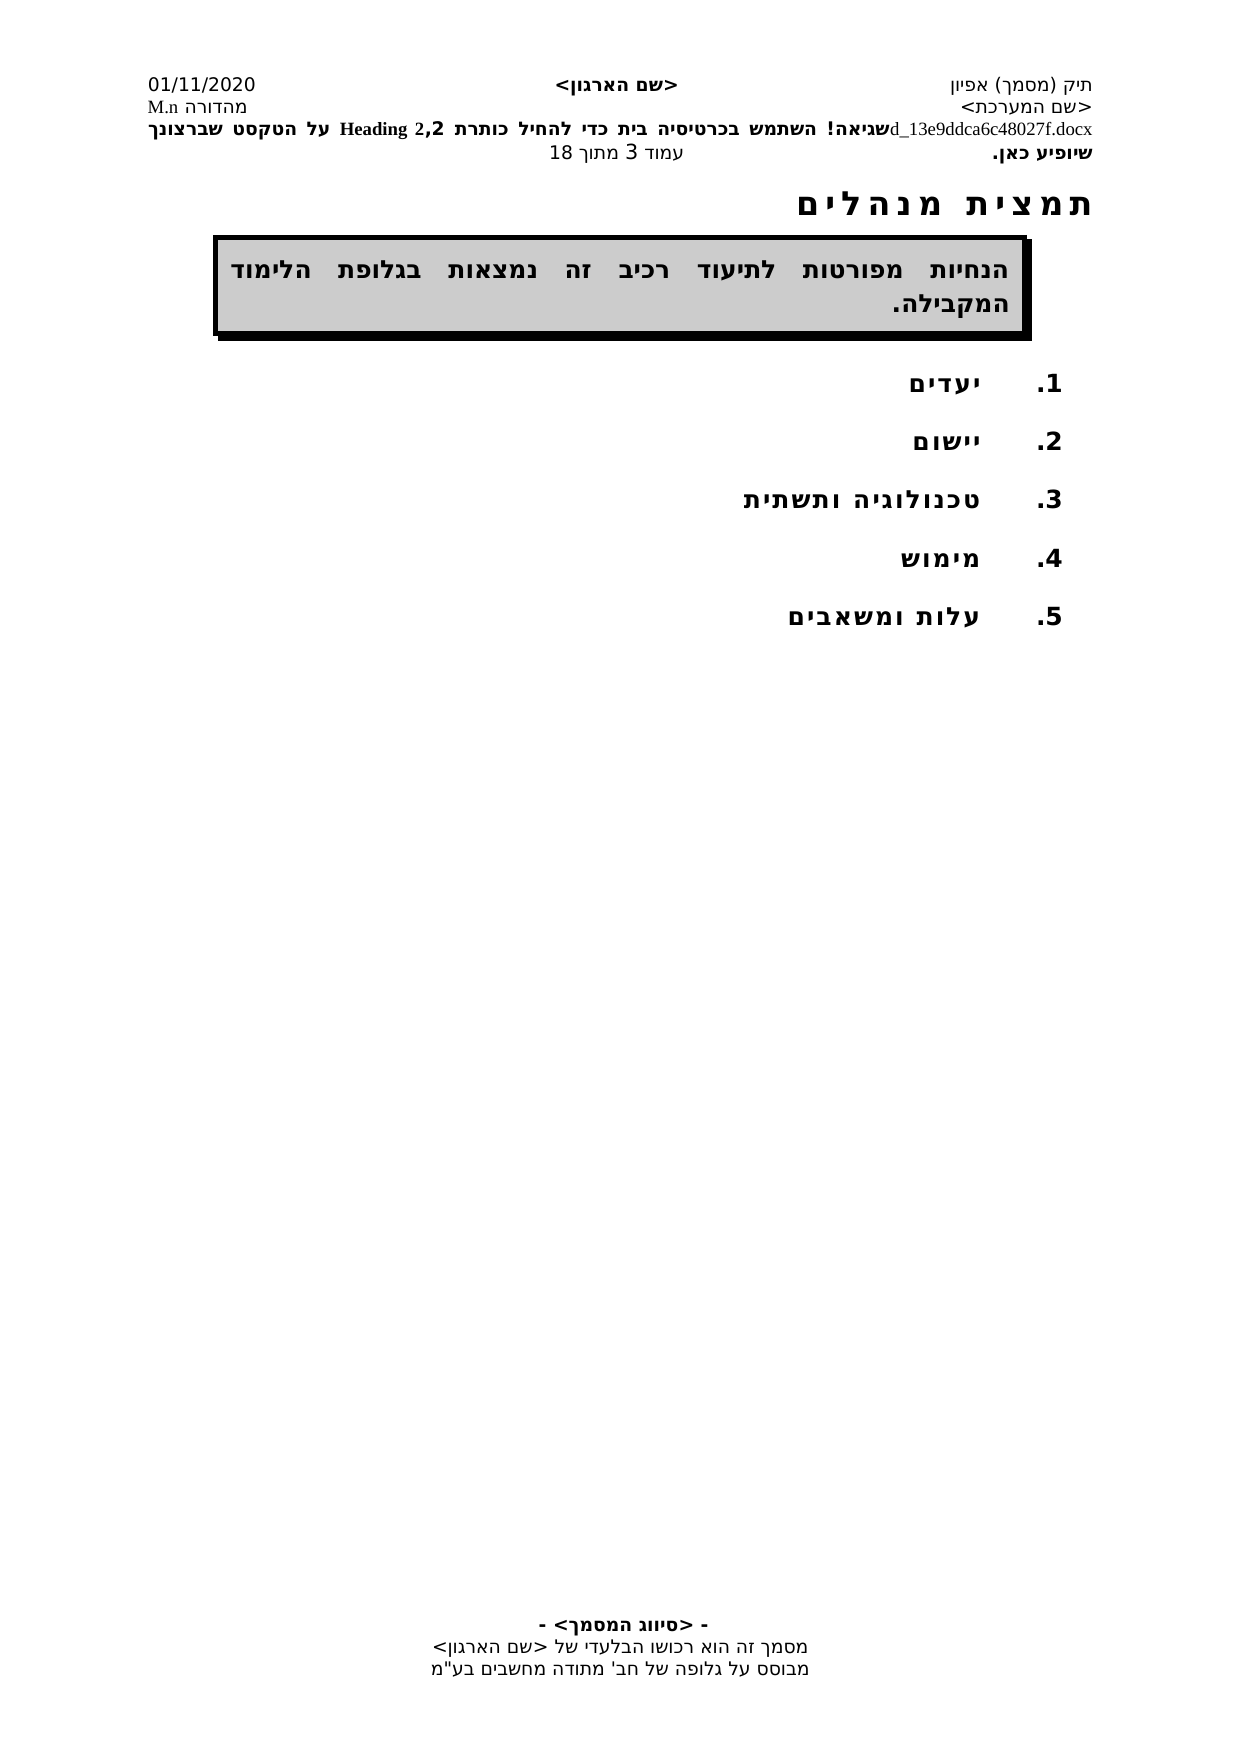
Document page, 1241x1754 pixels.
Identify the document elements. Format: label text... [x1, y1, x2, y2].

subtitle 4. מימוש [148, 541, 1063, 574]
subtitle 2. יישום [148, 424, 1063, 457]
subtitle תמצית מנהלים [148, 189, 1092, 222]
subtitle 5. עלות ומשאבים [148, 599, 1063, 632]
subtitle 3. טכנולוגיה ותשתית [148, 482, 1063, 516]
text הנחיות מפורטות לתיעוד רכיב זה נמצאות בגלופת הלימוד המקבילה. [218, 240, 1022, 331]
subtitle 1. יעדים [148, 366, 1063, 399]
